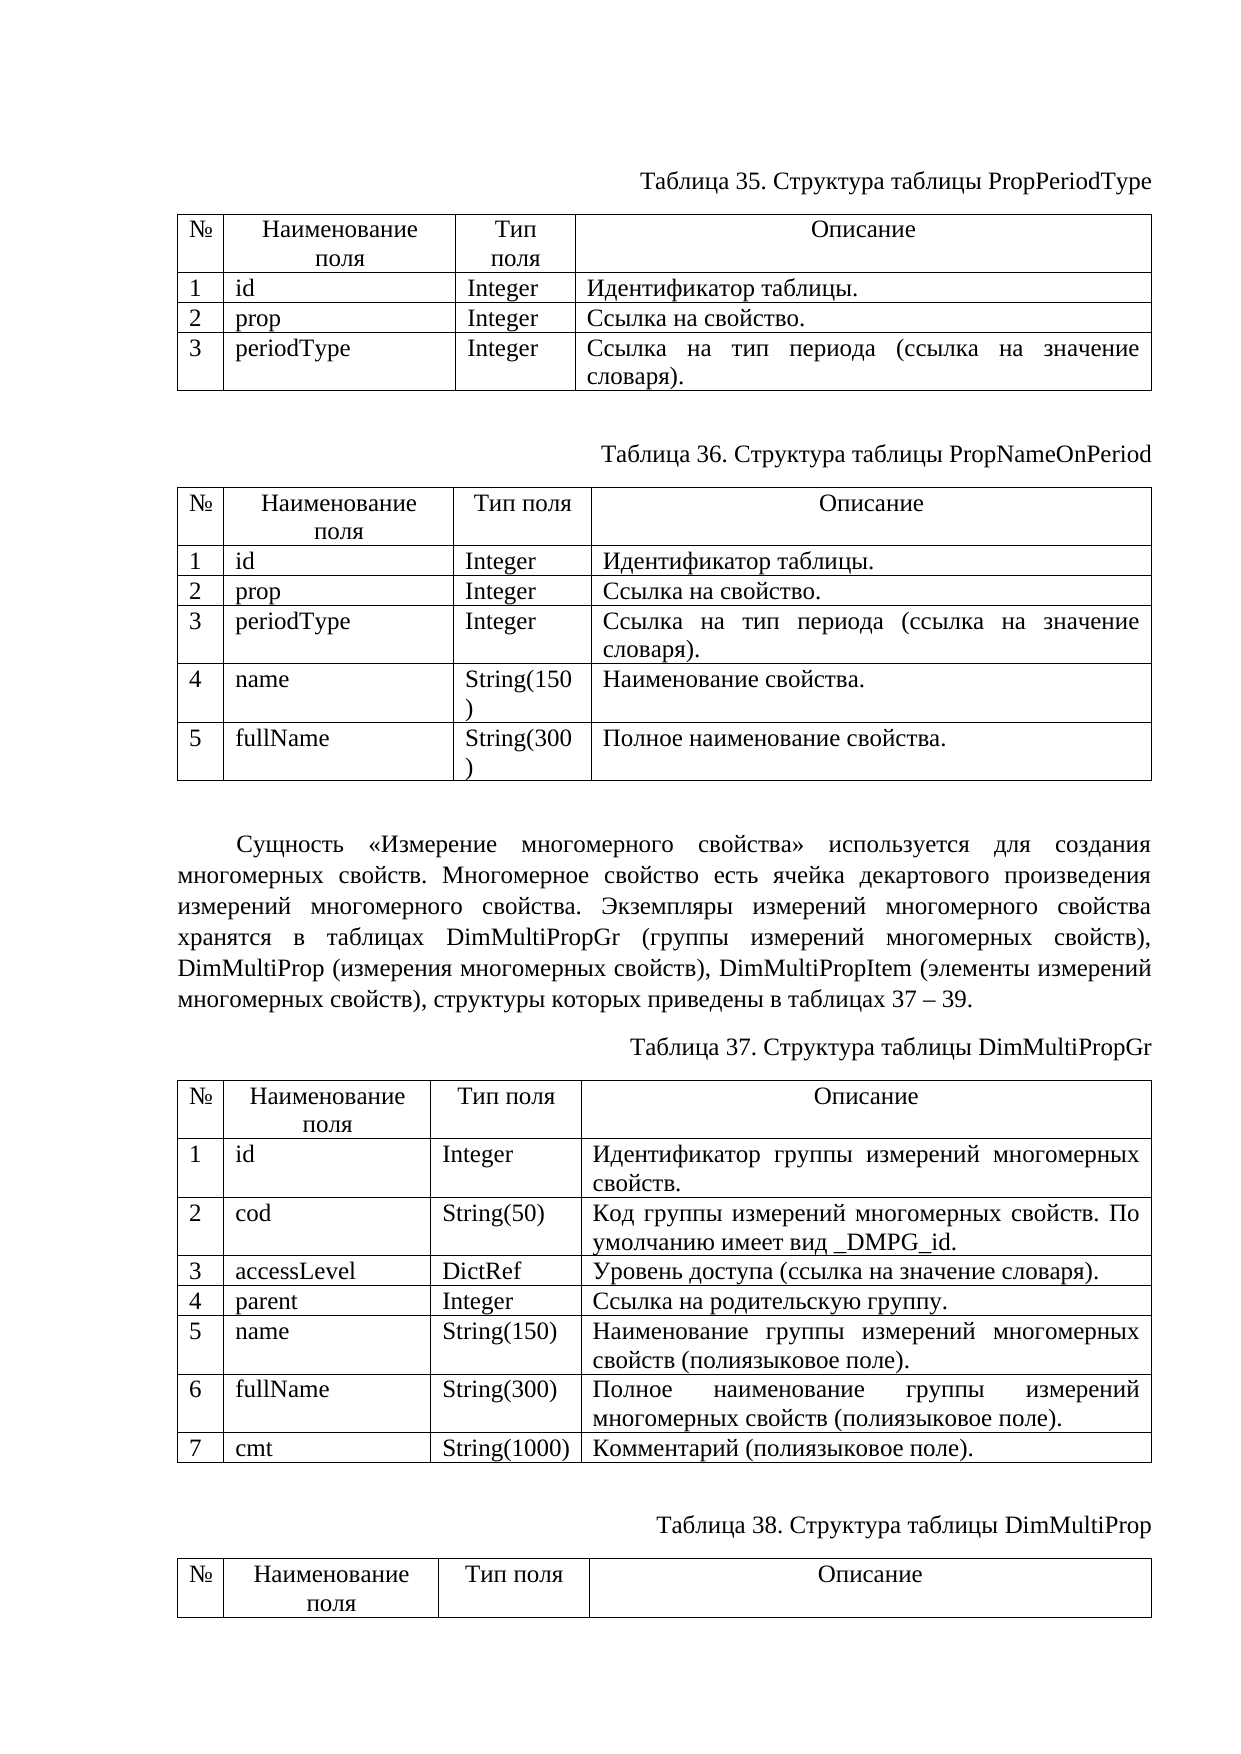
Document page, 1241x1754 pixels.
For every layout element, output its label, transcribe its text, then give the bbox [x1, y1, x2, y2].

table_cell 2 [178, 303, 223, 332]
table_cell Integer [456, 303, 575, 332]
table_cell 1 [178, 546, 223, 575]
table_cell accessLevel [224, 1256, 430, 1285]
table_cell Ссылка на тип периода (ссылка на значение словаря). [576, 333, 1151, 390]
table_cell periodType [224, 333, 455, 390]
table_header Наименование поля [224, 215, 455, 272]
table_cell name [224, 664, 453, 722]
table_cell Ссылка на свойство. [576, 303, 1151, 332]
table_cell 2 [178, 1198, 223, 1255]
table_cell 6 [178, 1375, 223, 1432]
table_header Тип поля [456, 215, 575, 272]
table_header № [178, 488, 223, 545]
table_header Тип поля [439, 1559, 589, 1617]
text Таблица 38. Структура таблицы DimMultiProp [177, 1511, 1152, 1539]
table_header Наименование поля [224, 1559, 438, 1617]
table_cell Уровень доступа (ссылка на значение словаря). [582, 1256, 1151, 1285]
table_cell Идентификатор таблицы. [576, 273, 1151, 302]
table_cell Наименование свойства. [592, 664, 1151, 722]
table_cell Комментарий (полиязыковое поле). [582, 1433, 1151, 1462]
table_cell Integer [456, 333, 575, 390]
text Сущность «Измерение многомерного свойства» используется для создания многомерных свойств. Многомерное свойство есть ячейка декартового произведения измерений многомерного свойства. Экземпляры измерений многомерного свойства хранятся в таблицах DimMultiPropGr (группы измерений многомерных свойств), DimMultiProp (измерения многомерных свойств), DimMultiPropItem (элементы измерений многомерных свойств), структуры которых приведены в таблицах 37 – 39. [177, 829, 1152, 1013]
table_cell fullName [224, 723, 453, 780]
table_header № [178, 1559, 223, 1617]
table_cell cod [224, 1198, 430, 1255]
table_cell String(300) [454, 723, 591, 780]
table_cell Идентификатор группы измерений многомерных свойств. [582, 1139, 1151, 1197]
table_cell id [224, 546, 453, 575]
table_cell String(300) [431, 1375, 581, 1432]
table_cell 1 [178, 1139, 223, 1197]
table_cell Ссылка на свойство. [592, 576, 1151, 605]
table_header Наименование поля [224, 1081, 430, 1138]
table_header № [178, 215, 223, 272]
table_cell prop [224, 576, 453, 605]
table_cell Ссылка на тип периода (ссылка на значение словаря). [592, 606, 1151, 663]
table_cell Код группы измерений многомерных свойств. По умолчанию имеет вид _DMPG_id. [582, 1198, 1151, 1255]
table_header № [178, 1081, 223, 1138]
table_cell 1 [178, 273, 223, 302]
text Таблица 35. Структура таблицы PropPeriodType [177, 166, 1152, 194]
text Таблица 37. Структура таблицы DimMultiPropGr [177, 1032, 1152, 1061]
table_cell prop [224, 303, 455, 332]
table_cell String(150) [454, 664, 591, 722]
table_cell String(150) [431, 1316, 581, 1373]
table_cell periodType [224, 606, 453, 663]
table_header Тип поля [431, 1081, 581, 1138]
table_cell Наименование группы измерений многомерных свойств (полиязыковое поле). [582, 1316, 1151, 1373]
table_cell Integer [456, 273, 575, 302]
table_cell 3 [178, 333, 223, 390]
table_header Описание [592, 488, 1151, 545]
table_cell name [224, 1316, 430, 1373]
table_cell Ссылка на родительскую группу. [582, 1286, 1151, 1315]
table_cell fullName [224, 1375, 430, 1432]
table_cell Идентификатор таблицы. [592, 546, 1151, 575]
table_cell id [224, 1139, 430, 1197]
table_cell 5 [178, 1316, 223, 1373]
table_cell Integer [431, 1139, 581, 1197]
table_cell String(1000) [431, 1433, 581, 1462]
table_header Тип поля [454, 488, 591, 545]
table_header Наименование поля [224, 488, 453, 545]
table_cell 5 [178, 723, 223, 780]
table_header Описание [576, 215, 1151, 272]
table_cell String(50) [431, 1198, 581, 1255]
table_cell Integer [454, 546, 591, 575]
text Таблица 36. Структура таблицы PropNameOnPeriod [177, 439, 1152, 468]
table_cell 7 [178, 1433, 223, 1462]
table_cell Integer [431, 1286, 581, 1315]
table_cell DictRef [431, 1256, 581, 1285]
table_cell cmt [224, 1433, 430, 1462]
table_cell parent [224, 1286, 430, 1315]
table_cell 4 [178, 664, 223, 722]
table_cell 3 [178, 1256, 223, 1285]
table_cell 3 [178, 606, 223, 663]
table_cell 4 [178, 1286, 223, 1315]
table_header Описание [590, 1559, 1151, 1617]
table_cell Integer [454, 576, 591, 605]
table_cell id [224, 273, 455, 302]
table_cell Полное наименование свойства. [592, 723, 1151, 780]
table_cell 2 [178, 576, 223, 605]
table_cell Integer [454, 606, 591, 663]
table_cell Полное наименование группы измерений многомерных свойств (полиязыковое поле). [582, 1375, 1151, 1432]
table_header Описание [582, 1081, 1151, 1138]
